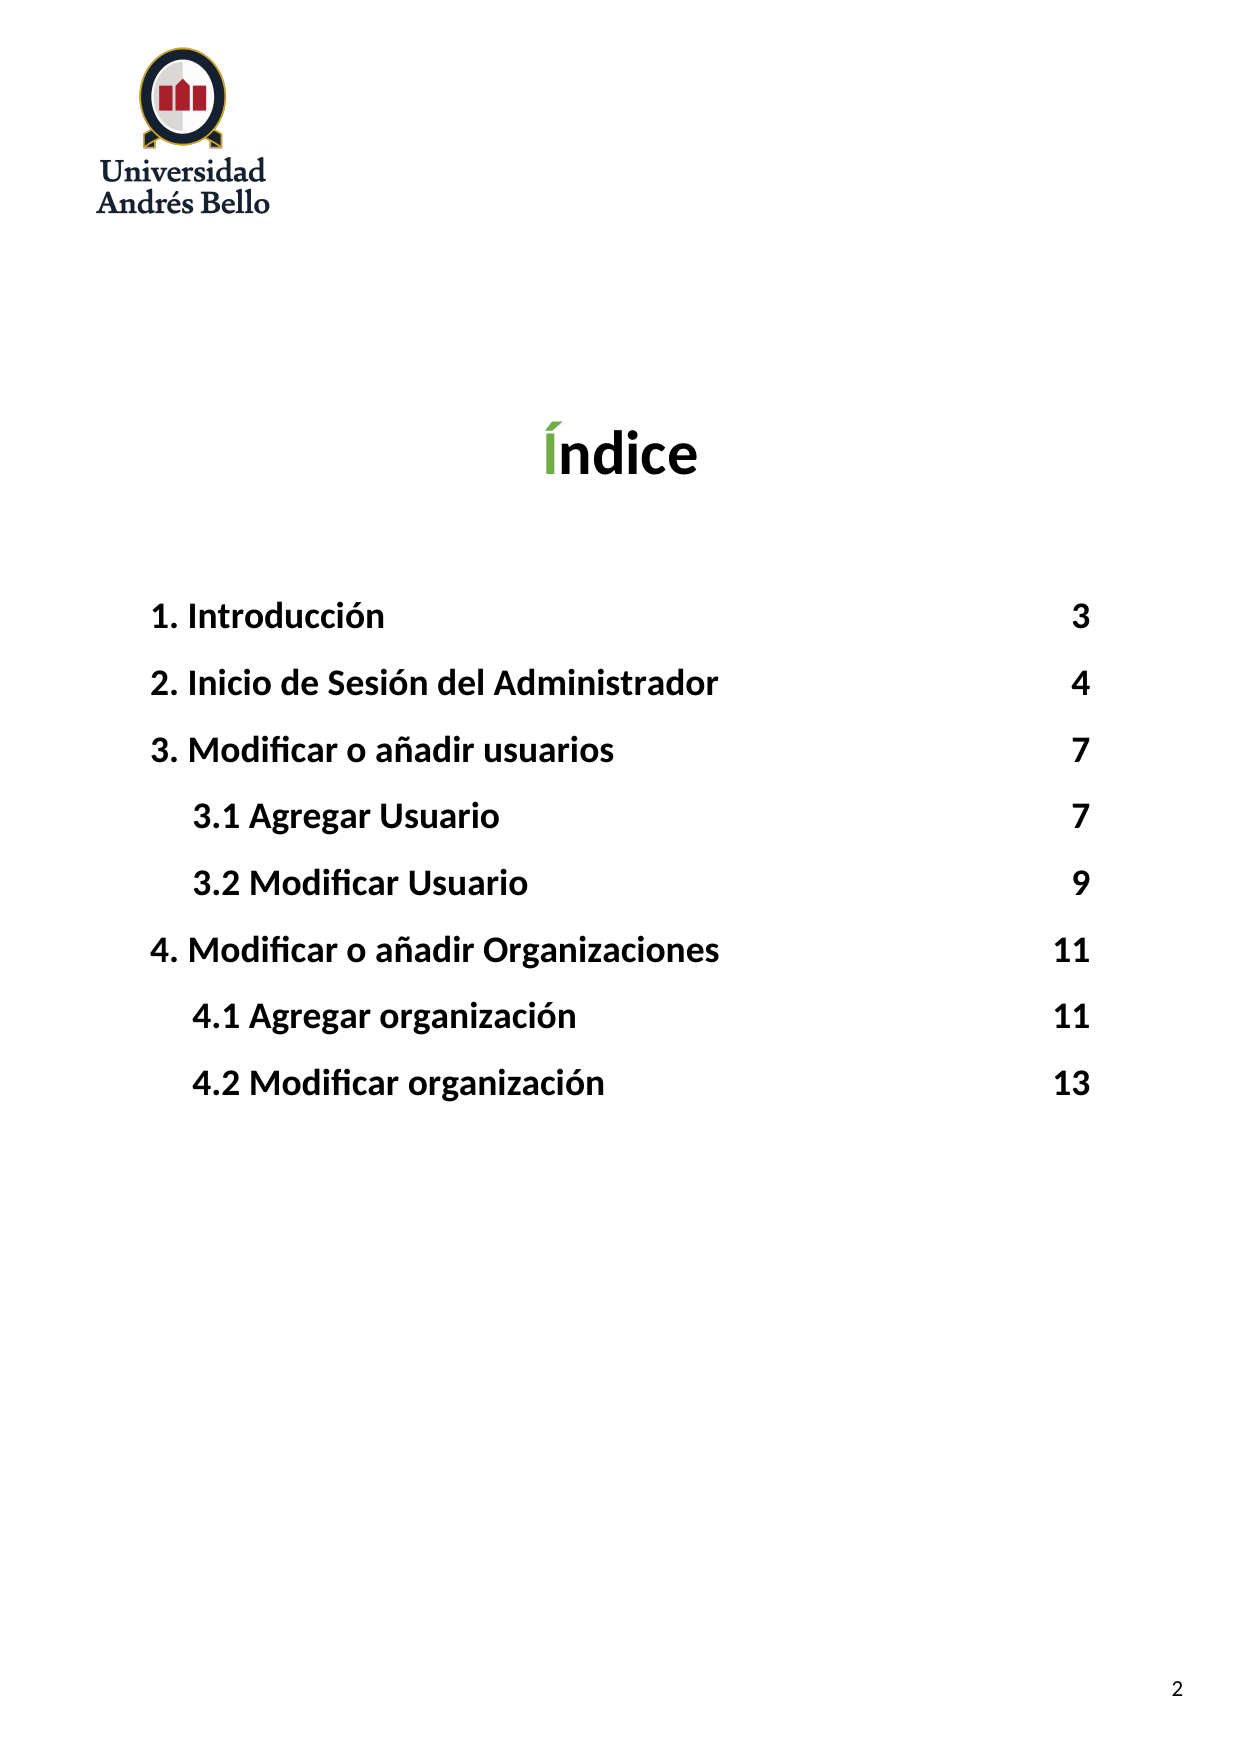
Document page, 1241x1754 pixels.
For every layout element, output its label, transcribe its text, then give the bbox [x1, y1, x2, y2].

text Índice [150, 414, 1090, 490]
picture [91, 42, 276, 219]
